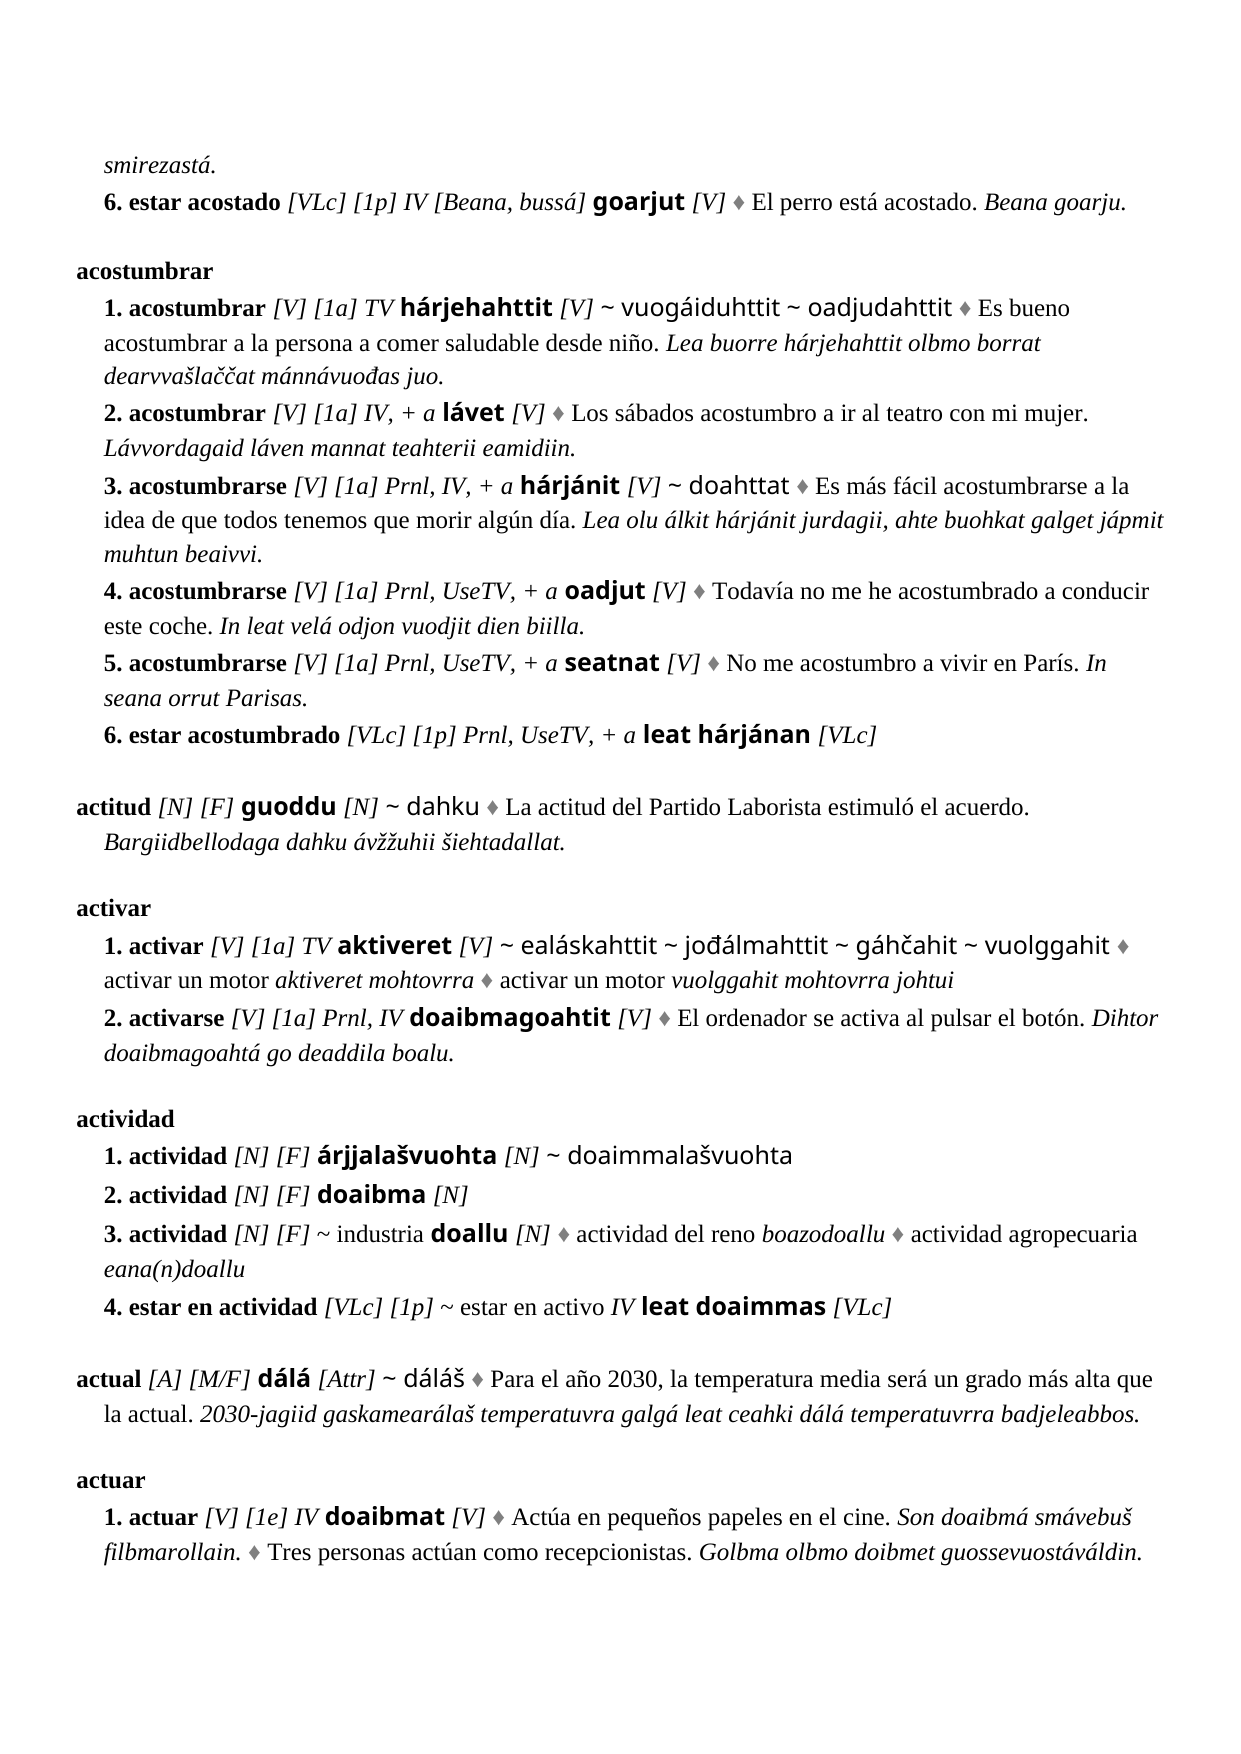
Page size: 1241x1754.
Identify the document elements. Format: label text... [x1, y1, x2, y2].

text acostumbrar 1. acostumbrar [V] [1a] TV hárjehahttit [V] ~ vuogáiduhttit ~ oadjudahttit ♦ Es bueno acostumbrar a la persona a comer saludable desde niño. Lea buorre hárjehahttit olbmo borrat dearvvašlaččat mánnávuođas juo. 2. acostumbrar [V] [1a] IV, + a lávet [V] ♦ Los sábados acostumbro a ir al teatro con mi mujer. Lávvordagaid láven mannat teahterii eamidiin. 3. acostumbrarse [V] [1a] Prnl, IV, + a hárjánit [V] ~ doahttat ♦ Es más fácil acostumbrarse a la idea de que todos tenemos que morir algún día. Lea olu álkit hárjánit jurdagii, ahte buohkat galget jápmit muhtun beaivvi. 4. acostumbrarse [V] [1a] Prnl, UseTV, + a oadjut [V] ♦ Todavía no me he acostumbrado a conducir este coche. In leat velá odjon vuodjit dien biilla. 5. acostumbrarse [V] [1a] Prnl, UseTV, + a seatnat [V] ♦ No me acostumbro a vivir en París. In seana orrut Parisas. 6. estar acostumbrado [VLc] [1p] Prnl, UseTV, + a leat hárjánan [VLc] [76, 256, 1167, 751]
text actividad 1. actividad [N] [F] árjjalašvuohta [N] ~ doaimmalašvuohta 2. actividad [N] [F] doaibma [N] 3. actividad [N] [F] ~ industria doallu [N] ♦ actividad del reno boazodoallu ♦ actividad agropecuaria eana(n)doallu 4. estar en actividad [VLc] [1p] ~ estar en activo IV leat doaimmas [VLc] [76, 1104, 1167, 1322]
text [76, 1465, 1167, 1566]
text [76, 150, 1167, 218]
text actual [A] [M/F] dálá [Attr] ~ dáláš ♦ Para el año 2030, la temperatura media será un grado más alta que la actual. 2030-jagiid gaskamearálaš temperatuvra galgá leat ceahki dálá temperatuvrra badjeleabbos. [76, 1360, 1167, 1427]
text activar 1. activar [V] [1a] TV aktiveret [V] ~ ealáskahttit ~ jođálmahttit ~ gáhčahit ~ vuolggahit ♦ activar un motor aktiveret mohtovrra ♦ activar un motor vuolggahit mohtovrra johtui 2. activarse [V] [1a] Prnl, IV doaibmagoahtit [V] ♦ El ordenador se activa al pulsar el botón. Dihtor doaibmagoahtá go deaddila boalu. [76, 893, 1167, 1067]
text actitud [N] [F] guoddu [N] ~ dahku ♦ La actitud del Partido Laborista estimuló el acuerdo. Bargiidbellodaga dahku ávžžuhii šiehtadallat. [76, 789, 1167, 856]
